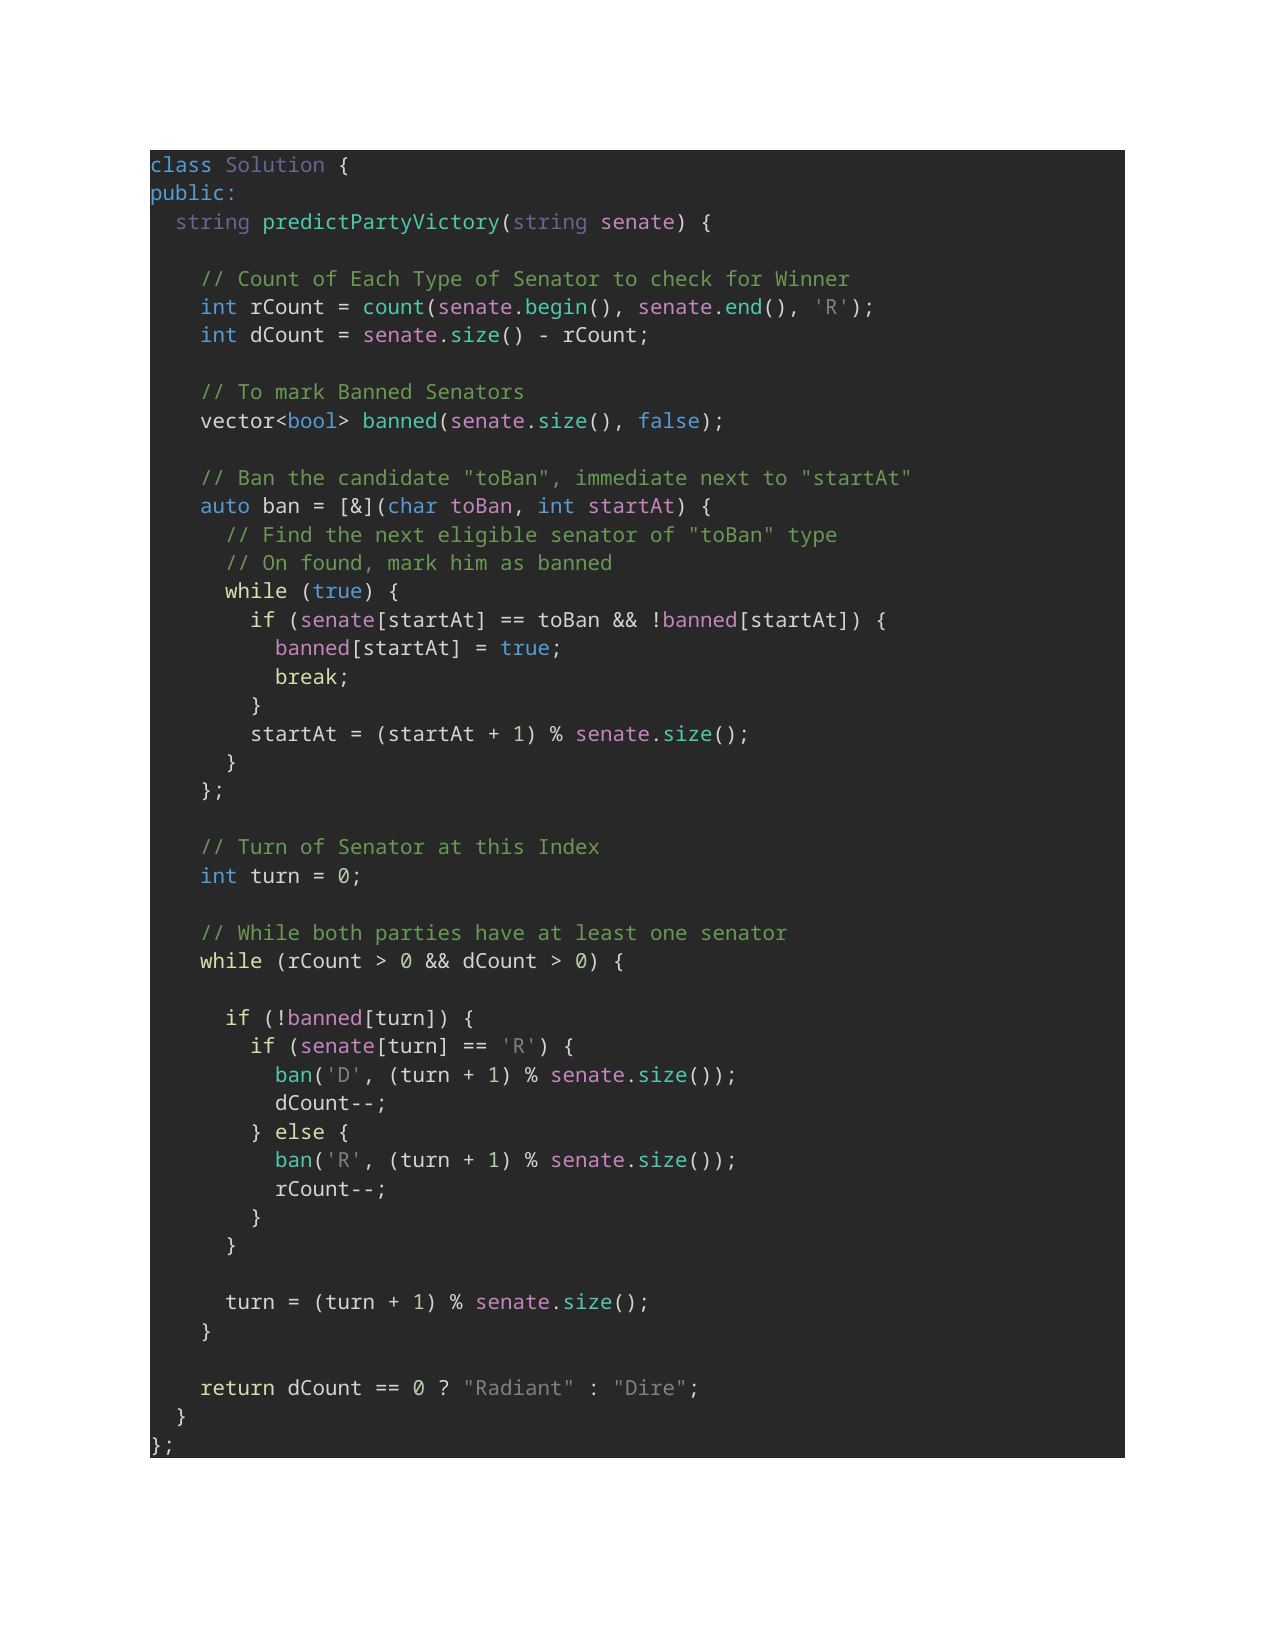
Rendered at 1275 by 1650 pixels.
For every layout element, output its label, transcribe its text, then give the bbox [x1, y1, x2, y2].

text } [150, 690, 1125, 719]
text vector<bool> banned(senate.size(), false); [150, 406, 1125, 434]
text } else { [150, 1117, 1125, 1145]
text // While both parties have at least one senator [150, 918, 1125, 946]
text // On found, mark him as banned [150, 548, 1125, 577]
text dCount--; [150, 1088, 1125, 1117]
text }; [150, 776, 1125, 804]
text int turn = 0; [150, 861, 1125, 889]
text } [150, 1202, 1125, 1231]
text } [150, 1316, 1125, 1344]
text // Find the next eligible senator of "toBan" type [150, 520, 1125, 548]
text rCount--; [150, 1174, 1125, 1202]
text startAt = (startAt + 1) % senate.size(); [150, 719, 1125, 747]
text ban('D', (turn + 1) % senate.size()); [150, 1060, 1125, 1088]
text class Solution { [150, 150, 1125, 178]
text string predictPartyVictory(string senate) { [150, 207, 1125, 235]
text // To mark Banned Senators [150, 377, 1125, 406]
text }; [150, 1430, 1125, 1458]
text int rCount = count(senate.begin(), senate.end(), 'R'); [150, 292, 1125, 321]
text } [150, 1231, 1125, 1259]
text if (!banned[turn]) { [150, 1003, 1125, 1032]
text } [150, 747, 1125, 776]
text break; [150, 662, 1125, 690]
text int dCount = senate.size() - rCount; [150, 321, 1125, 349]
text // Turn of Senator at this Index [150, 832, 1125, 861]
text turn = (turn + 1) % senate.size(); [150, 1287, 1125, 1316]
text if (senate[startAt] == toBan && !banned[startAt]) { [150, 605, 1125, 633]
text } [150, 1401, 1125, 1430]
text auto ban = [&](char toBan, int startAt) { [150, 491, 1125, 520]
text // Count of Each Type of Senator to check for Winner [150, 264, 1125, 292]
text banned[startAt] = true; [150, 633, 1125, 662]
text while (true) { [150, 577, 1125, 605]
text ban('R', (turn + 1) % senate.size()); [150, 1145, 1125, 1174]
text while (rCount > 0 && dCount > 0) { [150, 946, 1125, 975]
text // Ban the candidate "toBan", immediate next to "startAt" [150, 463, 1125, 491]
text if (senate[turn] == 'R') { [150, 1032, 1125, 1060]
text return dCount == 0 ? "Radiant" : "Dire"; [150, 1373, 1125, 1401]
text public: [150, 178, 1125, 207]
